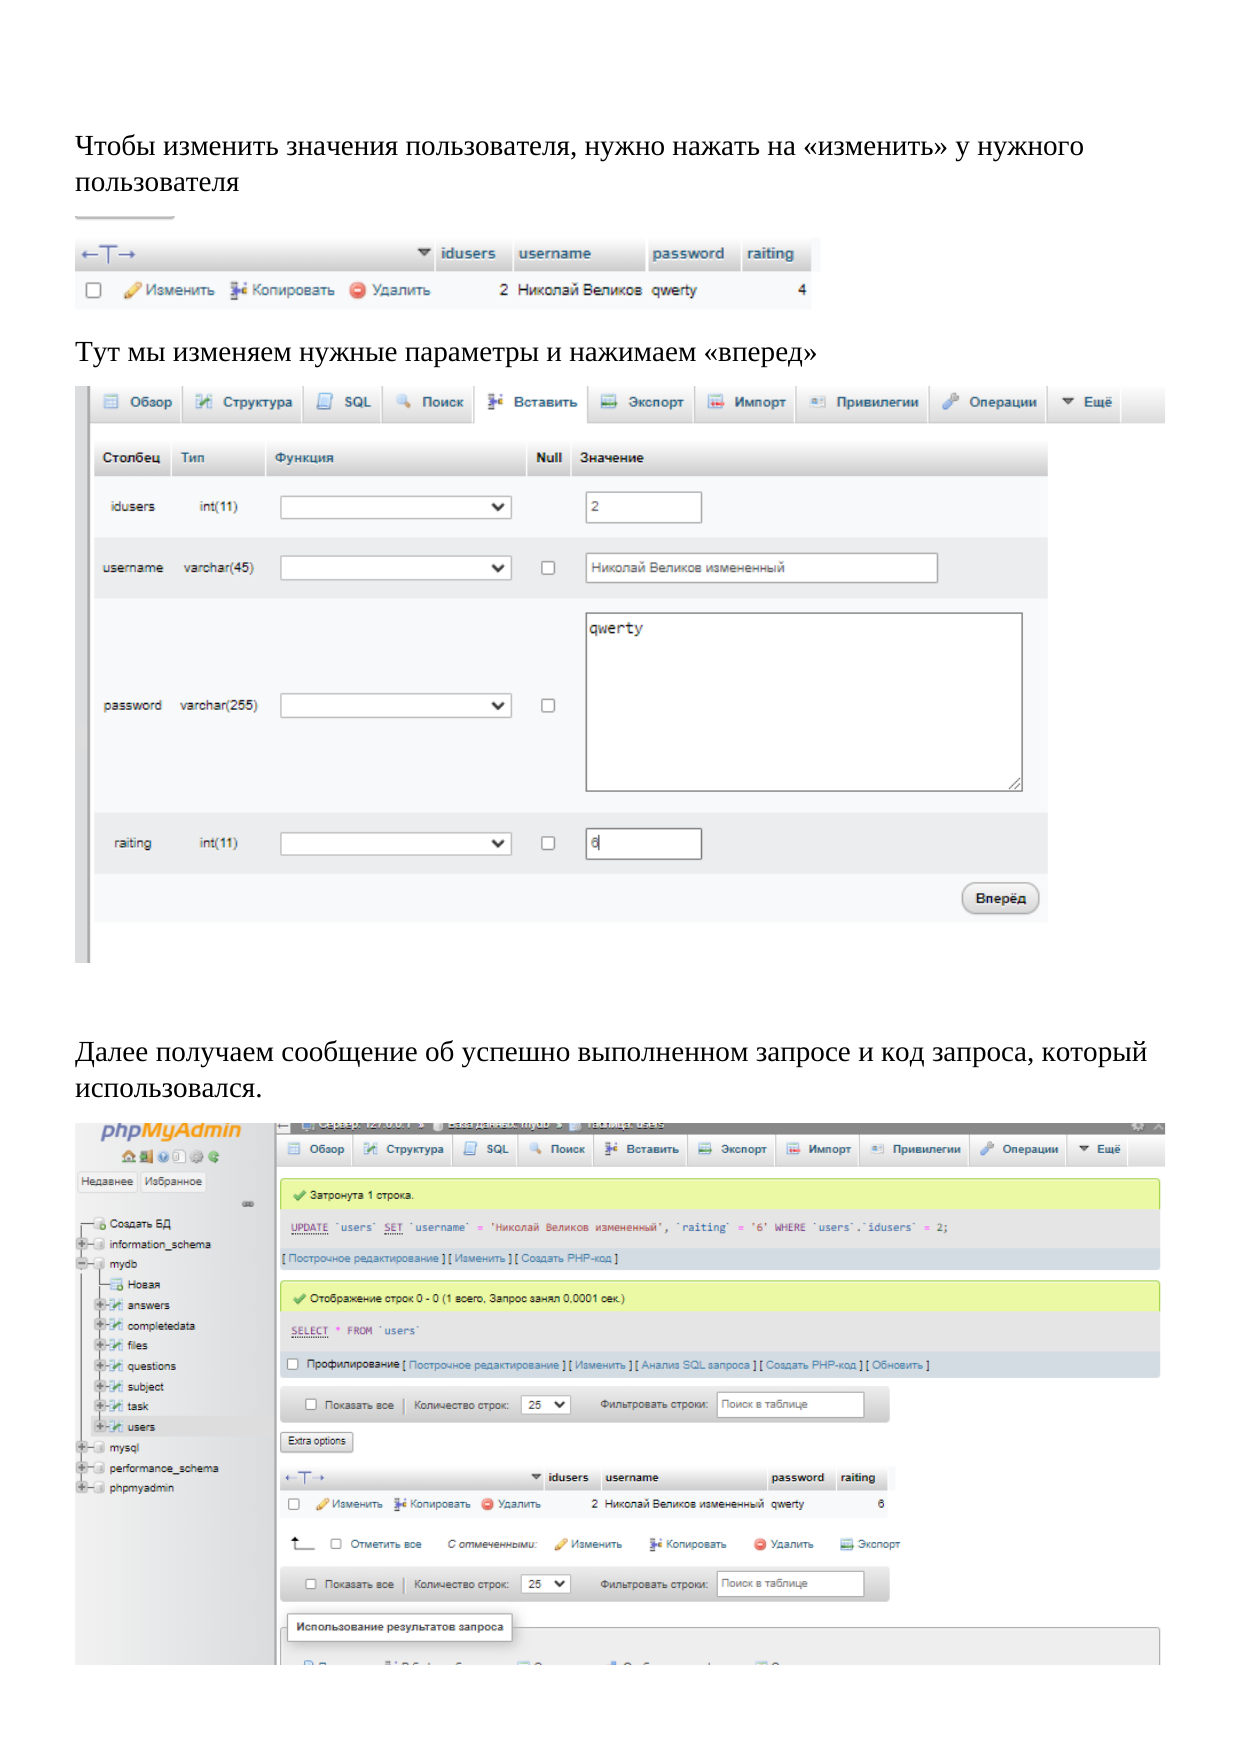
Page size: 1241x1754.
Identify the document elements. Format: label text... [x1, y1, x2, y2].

picture [75, 216, 827, 316]
picture [75, 386, 1166, 963]
text Тут мы изменяем нужные параметры и нажимаем «вперед» [75, 334, 1165, 368]
picture [75, 1123, 1166, 1665]
text Далее получаем сообщение об успешно выполненном запросе и код запроса, который использовался. [75, 1034, 1165, 1104]
text Чтобы изменить значения пользователя, нужно нажать на «изменить» у нужного пользователя [75, 128, 1165, 197]
